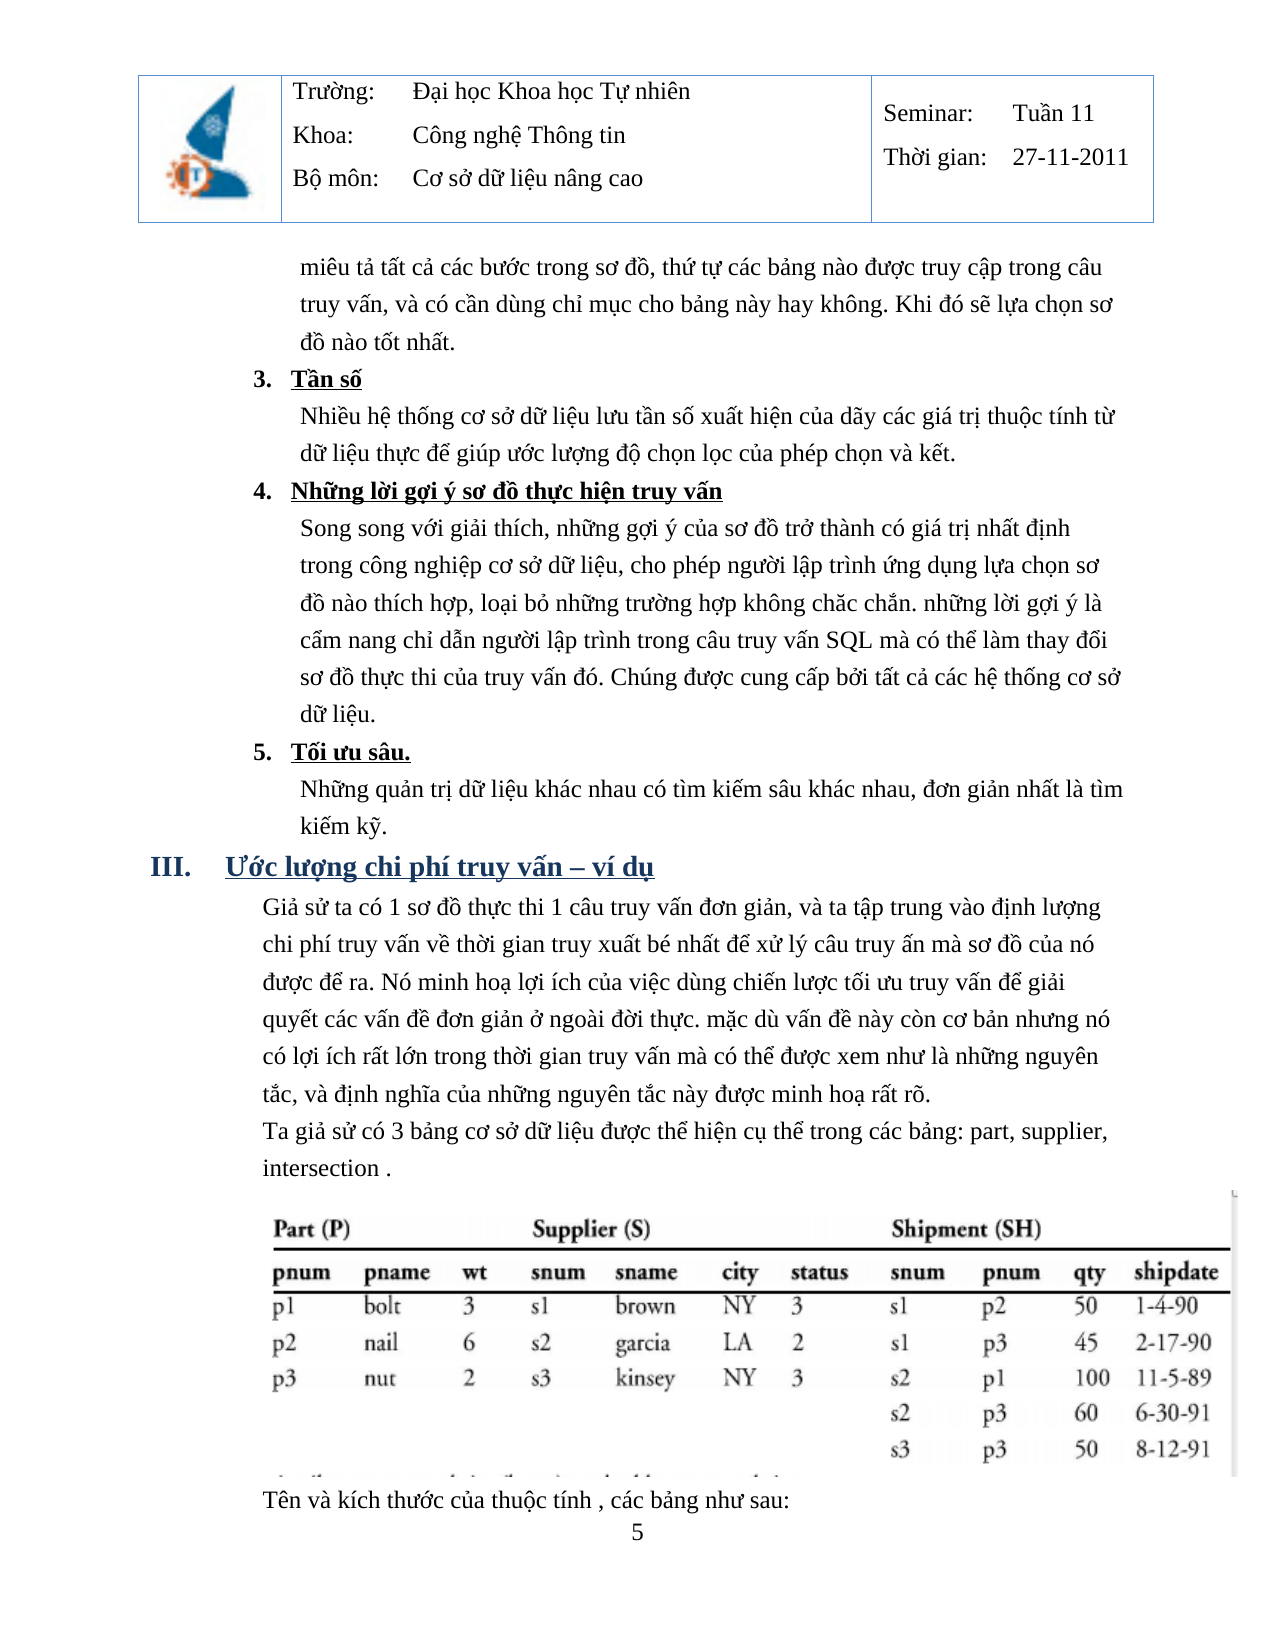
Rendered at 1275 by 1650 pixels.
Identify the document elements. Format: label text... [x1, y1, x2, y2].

list Ta giả sử có 3 bảng cơ sở dữ liệu được thể hiện cụ thể trong các bảng: part, supplier, intersection . [262, 1116, 1125, 1182]
picture [159, 78, 266, 211]
list Nhiều hệ thống cơ sở dữ liệu lưu tần số xuất hiện của dãy các giá trị thuộc tính từ dữ liệu thực để giúp ước lượng độ chọn lọc của phép chọn và kết. [300, 401, 1125, 467]
list Tên và kích thước của thuộc tính , các bảng như sau: [262, 1485, 1125, 1513]
list Song song với giải thích, những gợi ý của sơ đồ trở thành có giá trị nhất định trong công nghiệp cơ sở dữ liệu, cho phép người lập trình ứng dụng lựa chọn sơ đồ nào thích hợp, loại bỏ những trường hợp không chăc chắn. những lời gợi ý là cẩm nang chỉ dẫn người lập trình trong câu truy vấn SQL mà có thể làm thay đổi sơ đồ thực thi của truy vấn đó. Chúng được cung cấp bởi tất cả các hệ thống cơ sở dữ liệu. [300, 513, 1125, 728]
list Tần số [253, 364, 1125, 393]
picture [262, 1190, 1238, 1477]
list Giả sử ta có 1 sơ đồ thực thi 1 câu truy vấn đơn giản, và ta tập trung vào định lượng chi phí truy vấn về thời gian truy xuất bé nhất để xử lý câu truy ấn mà sơ đồ của nó được để ra. Nó minh hoạ lợi ích của việc dùng chiến lược tối ưu truy vấn để giải quyết các vấn đề đơn giản ở ngoài đời thực. mặc dù vấn đề này còn cơ bản nhưng nó có lợi ích rất lớn trong thời gian truy vấn mà có thể được xem như là những nguyên tắc, và định nghĩa của những nguyên tắc này được minh hoạ rất rõ. [262, 892, 1125, 1107]
list Tối ưu sâu. [253, 737, 1125, 766]
list Những quản trị dữ liệu khác nhau có tìm kiếm sâu khác nhau, đơn giản nhất là tìm kiếm kỹ. [300, 774, 1125, 840]
list Ước lượng chi phí truy vấn – ví dụ [150, 849, 1125, 882]
list Những lời gợi ý sơ đồ thực hiện truy vấn [253, 476, 1125, 504]
